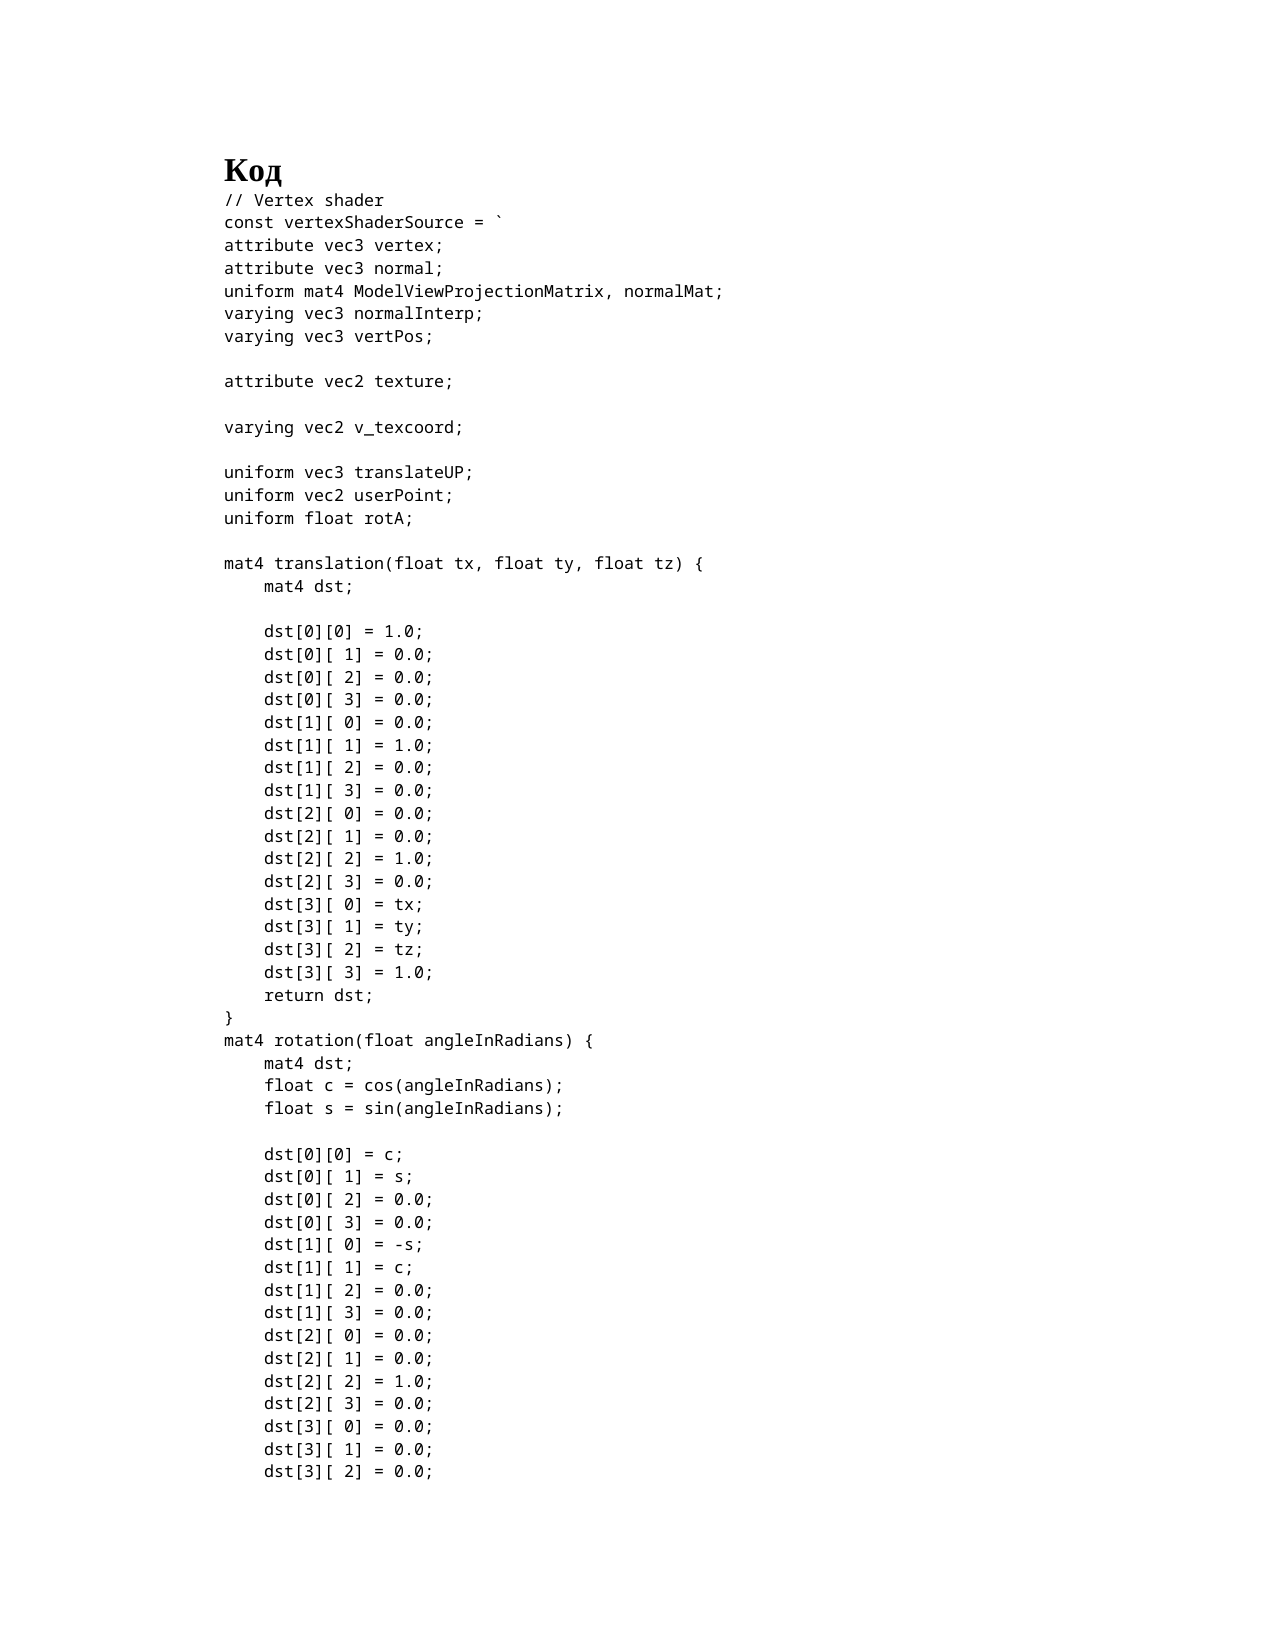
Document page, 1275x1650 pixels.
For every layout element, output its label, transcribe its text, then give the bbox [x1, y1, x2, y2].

text uniform vec3 translateUP; [150, 461, 1125, 483]
text attribute vec3 vertex; [150, 234, 1125, 256]
text dst[0][0] = c; [150, 1142, 1125, 1165]
text dst[2][ 2] = 1.0; [150, 1369, 1125, 1392]
text Код [150, 150, 1125, 188]
text dst[1][ 0] = 0.0; [150, 711, 1125, 733]
text uniform vec2 userPoint; [150, 483, 1125, 506]
text return dst; [150, 983, 1125, 1006]
text mat4 dst; [150, 1051, 1125, 1074]
text varying vec2 v_texcoord; [150, 415, 1125, 438]
text dst[3][ 2] = tz; [150, 938, 1125, 960]
text // Vertex shader [150, 188, 1125, 211]
text dst[2][ 0] = 0.0; [150, 1324, 1125, 1346]
text dst[1][ 3] = 0.0; [150, 1301, 1125, 1324]
text dst[2][ 1] = 0.0; [150, 1346, 1125, 1369]
text dst[0][ 1] = 0.0; [150, 642, 1125, 665]
text uniform mat4 ModelViewProjectionMatrix, normalMat; [150, 279, 1125, 302]
text dst[0][ 1] = s; [150, 1165, 1125, 1187]
text dst[0][ 3] = 0.0; [150, 688, 1125, 711]
text dst[3][ 2] = 0.0; [150, 1460, 1125, 1483]
text dst[2][ 3] = 0.0; [150, 869, 1125, 892]
text dst[0][ 2] = 0.0; [150, 1187, 1125, 1210]
text varying vec3 vertPos; [150, 324, 1125, 347]
text dst[1][ 1] = c; [150, 1256, 1125, 1278]
text dst[2][ 1] = 0.0; [150, 824, 1125, 847]
text } [150, 1006, 1125, 1028]
text dst[0][ 3] = 0.0; [150, 1210, 1125, 1233]
text varying vec3 normalInterp; [150, 302, 1125, 324]
text dst[1][ 3] = 0.0; [150, 779, 1125, 801]
text dst[1][ 1] = 1.0; [150, 733, 1125, 756]
text dst[3][ 3] = 1.0; [150, 960, 1125, 983]
text dst[0][0] = 1.0; [150, 620, 1125, 642]
text dst[1][ 0] = -s; [150, 1233, 1125, 1256]
text dst[3][ 1] = ty; [150, 915, 1125, 938]
text mat4 dst; [150, 574, 1125, 597]
text dst[3][ 0] = 0.0; [150, 1414, 1125, 1437]
text dst[2][ 2] = 1.0; [150, 847, 1125, 869]
text dst[2][ 0] = 0.0; [150, 801, 1125, 824]
text float c = cos(angleInRadians); [150, 1074, 1125, 1097]
text dst[0][ 2] = 0.0; [150, 665, 1125, 688]
text float s = sin(angleInRadians); [150, 1097, 1125, 1119]
text dst[2][ 3] = 0.0; [150, 1392, 1125, 1414]
text attribute vec3 normal; [150, 256, 1125, 279]
text mat4 rotation(float angleInRadians) { [150, 1028, 1125, 1051]
text attribute vec2 texture; [150, 370, 1125, 393]
text mat4 translation(float tx, float ty, float tz) { [150, 552, 1125, 574]
text dst[1][ 2] = 0.0; [150, 756, 1125, 779]
text dst[1][ 2] = 0.0; [150, 1278, 1125, 1301]
text uniform float rotA; [150, 506, 1125, 529]
text const vertexShaderSource = ` [150, 211, 1125, 234]
text dst[3][ 0] = tx; [150, 892, 1125, 915]
text dst[3][ 1] = 0.0; [150, 1437, 1125, 1460]
